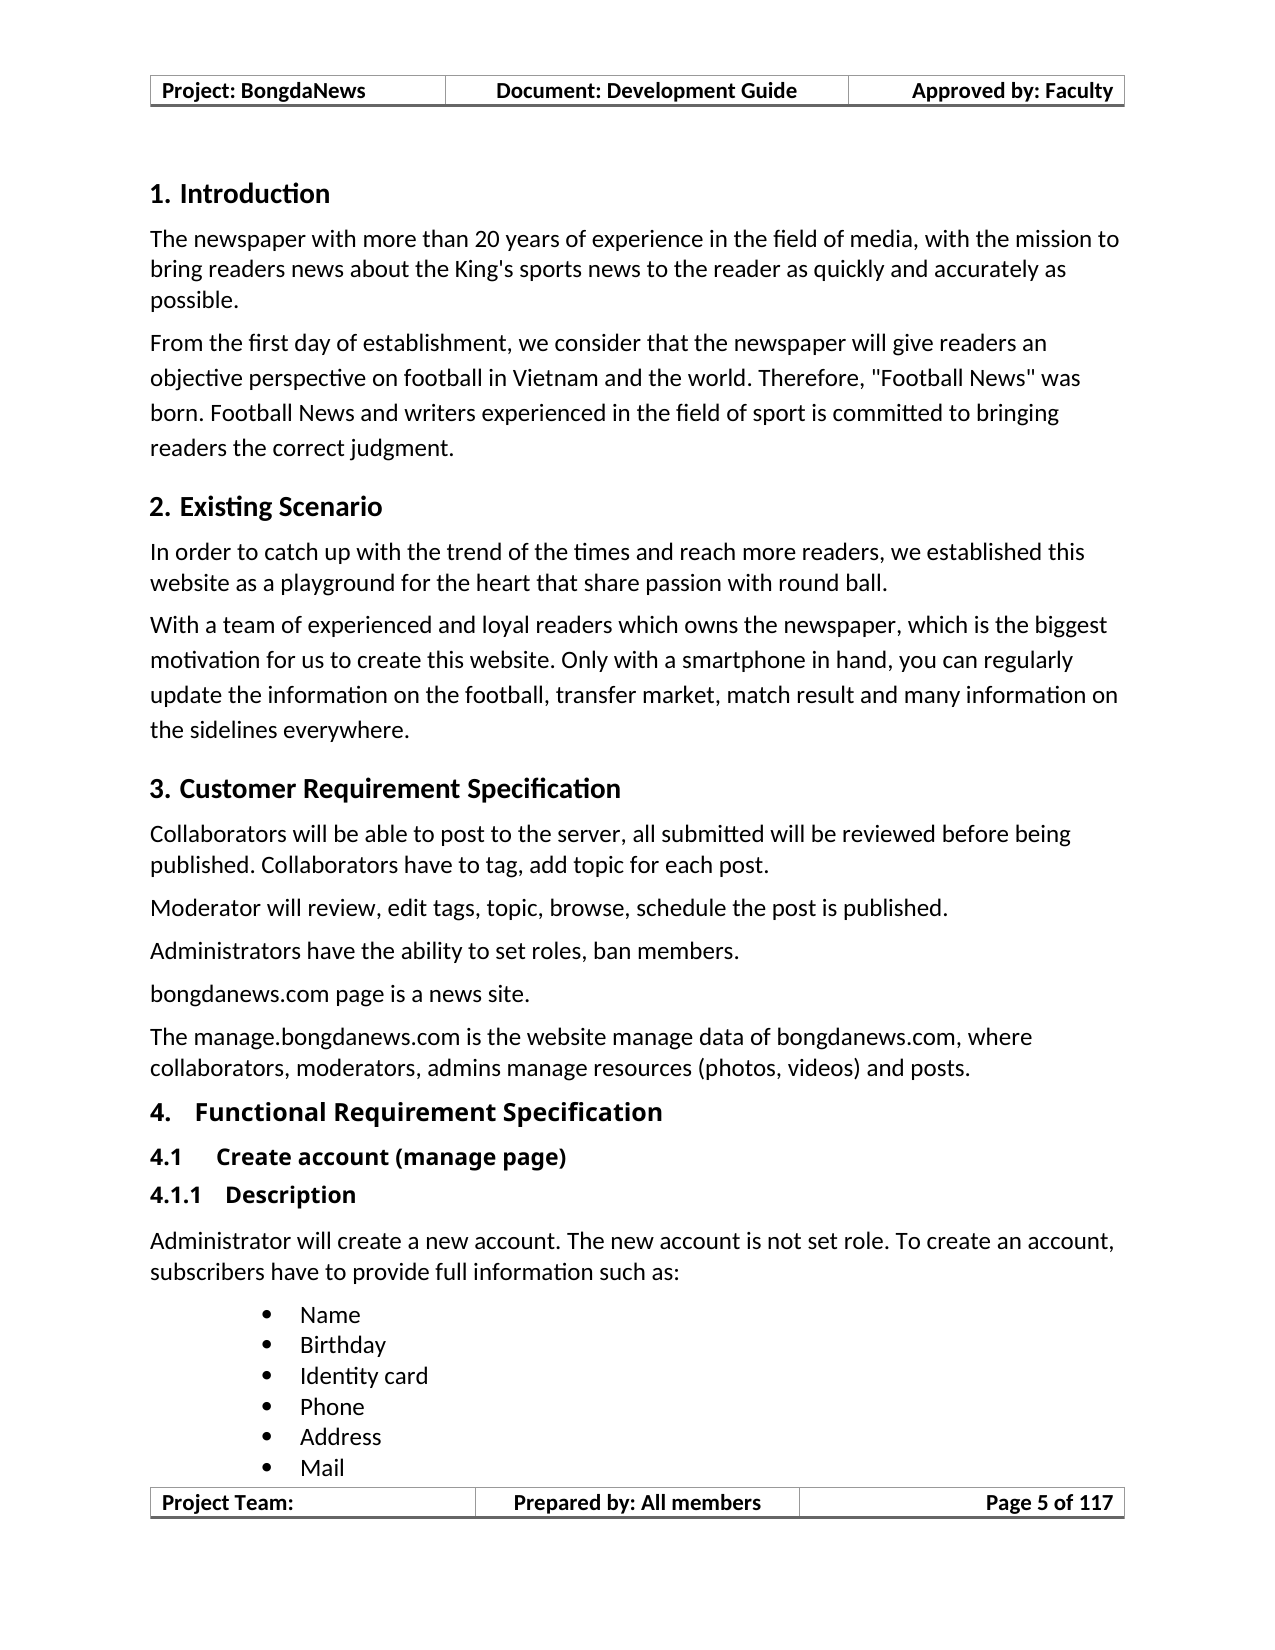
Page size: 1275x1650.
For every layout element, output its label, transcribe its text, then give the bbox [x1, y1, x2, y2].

list Birthday [262, 1329, 1125, 1360]
subtitle Description [150, 1179, 1125, 1211]
text Administrators have the ability to set roles, ban members. [150, 935, 1125, 966]
text The manage.bongdanews.com is the website manage data of bongdanews.com, where collaborators, moderators, admins manage resources (photos, videos) and posts. [150, 1021, 1125, 1082]
text Administrator will create a new account. The new account is not set role. To create an account, subscribers have to provide full information such as: [150, 1226, 1125, 1287]
subtitle Functional Requirement Specification [150, 1095, 1125, 1129]
list Phone [262, 1391, 1125, 1421]
subtitle Existing Scenario [149, 488, 1125, 524]
list Address [262, 1421, 1125, 1452]
text With a team of experienced and loyal readers which owns the newspaper, which is the biggest motivation for us to create this website. Only with a smartphone in hand, you can regularly update the information on the football, transfer market, match result and many information on the sidelines everywhere. [150, 610, 1125, 745]
text bongdanews.com page is a news site. [150, 978, 1125, 1009]
text Moderator will review, edit tags, topic, browse, schedule the post is published. [150, 892, 1125, 923]
text Collaborators will be able to post to the server, all submitted will be reviewed before being published. Collaborators have to tag, add topic for each post. [150, 819, 1125, 880]
text The newspaper with more than 20 years of experience in the field of media, with the mission to bring readers news about the King's sports news to the reader as quickly and accurately as possible. [150, 223, 1125, 315]
list Name [262, 1299, 1125, 1329]
list Mail [262, 1452, 1125, 1482]
subtitle Introduction [149, 175, 1125, 211]
list Identity card [262, 1360, 1125, 1391]
subtitle Create account (manage page) [150, 1141, 1125, 1173]
subtitle Customer Requirement Specification [149, 771, 1125, 806]
text From the first day of establishment, we consider that the newspaper will give readers an objective perspective on football in Vietnam and the world. Therefore, "Football News" was born. Football News and writers experienced in the field of sport is committed to bringing readers the correct judgment. [150, 327, 1125, 463]
text In order to catch up with the trend of the times and reach more readers, we established this website as a playground for the heart that share passion with round ball. [150, 536, 1125, 597]
